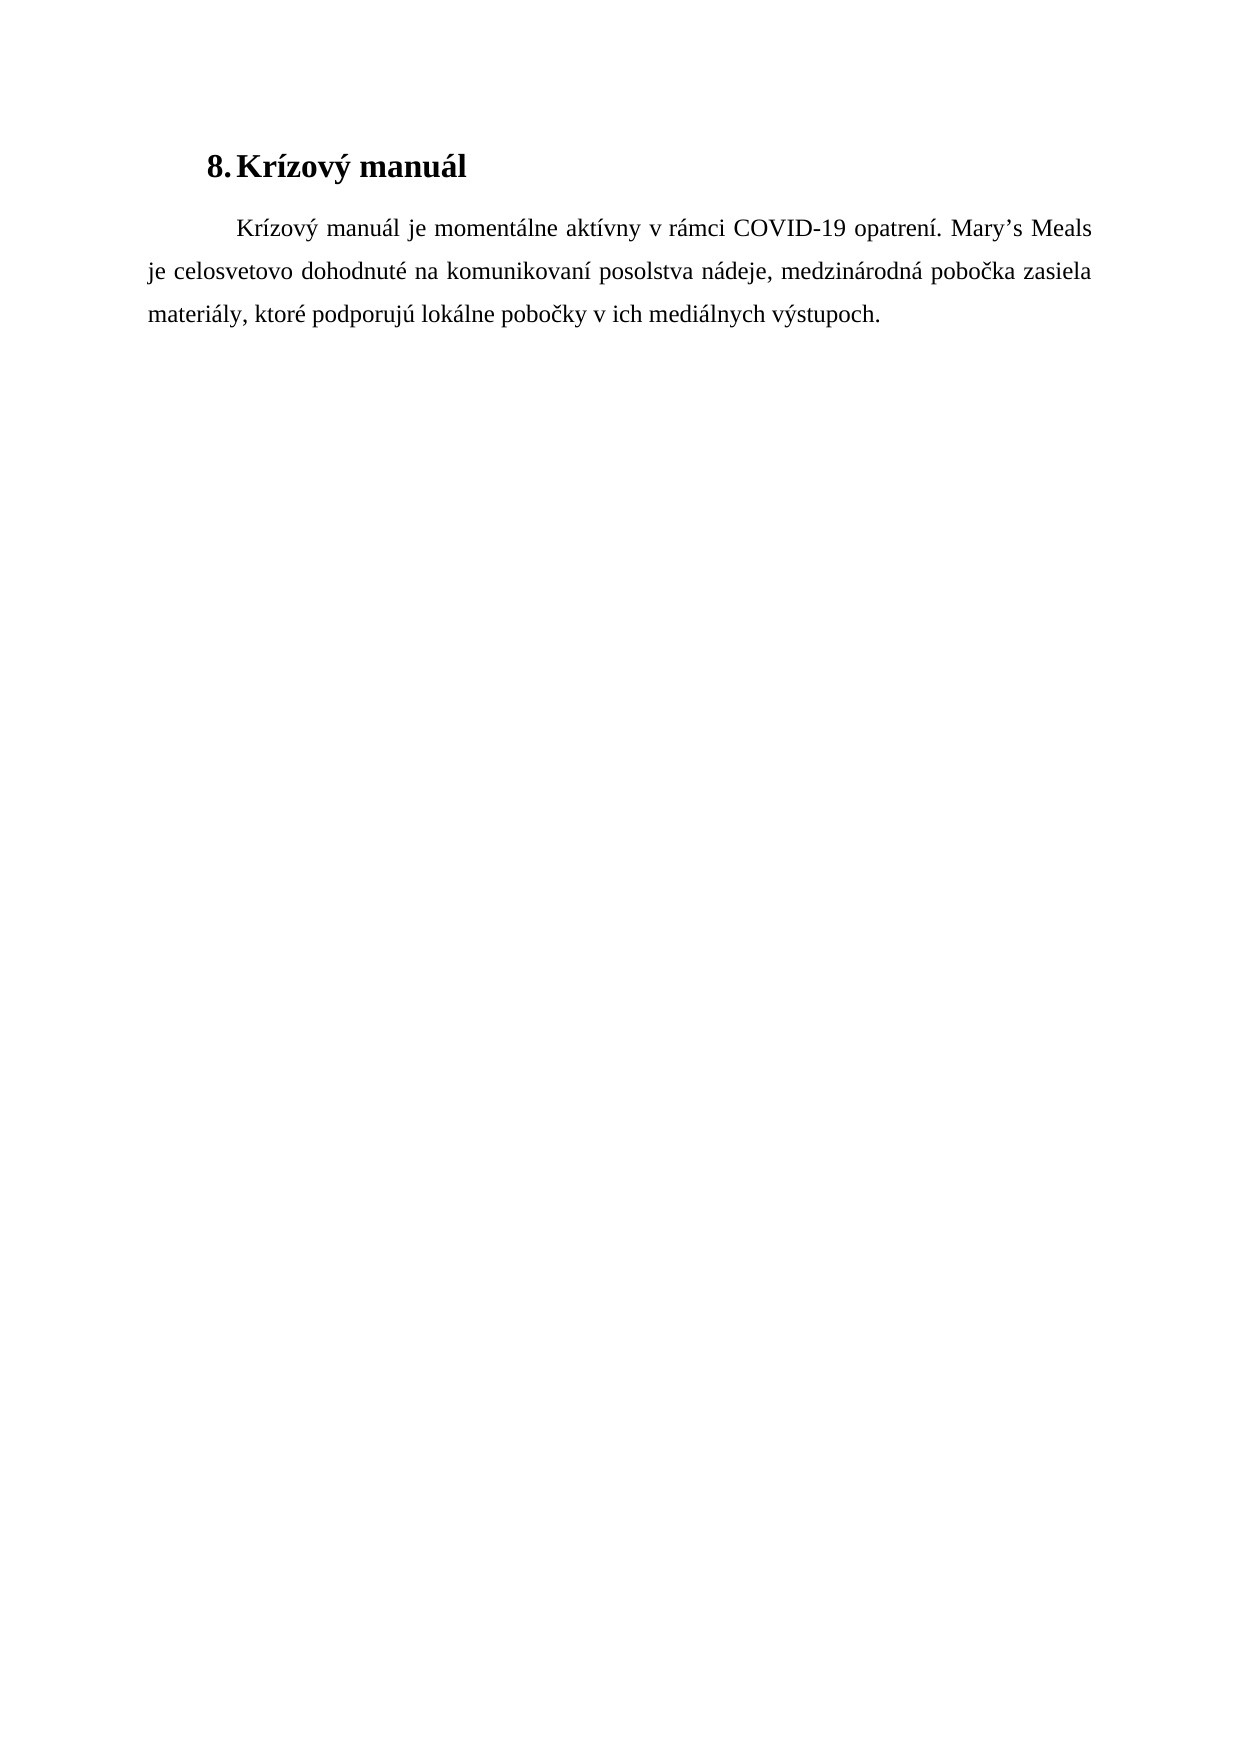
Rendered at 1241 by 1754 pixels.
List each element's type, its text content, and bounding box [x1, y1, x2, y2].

text Krízový manuál [207, 146, 1093, 185]
text Krízový manuál je momentálne aktívny v rámci COVID-19 opatrení. Mary’s Meals je celosvetovo dohodnuté na komunikovaní posolstva nádeje, medzinárodná pobočka zasiela materiály, ktoré podporujú lokálne pobočky v ich mediálnych výstupoch. [148, 213, 1093, 328]
